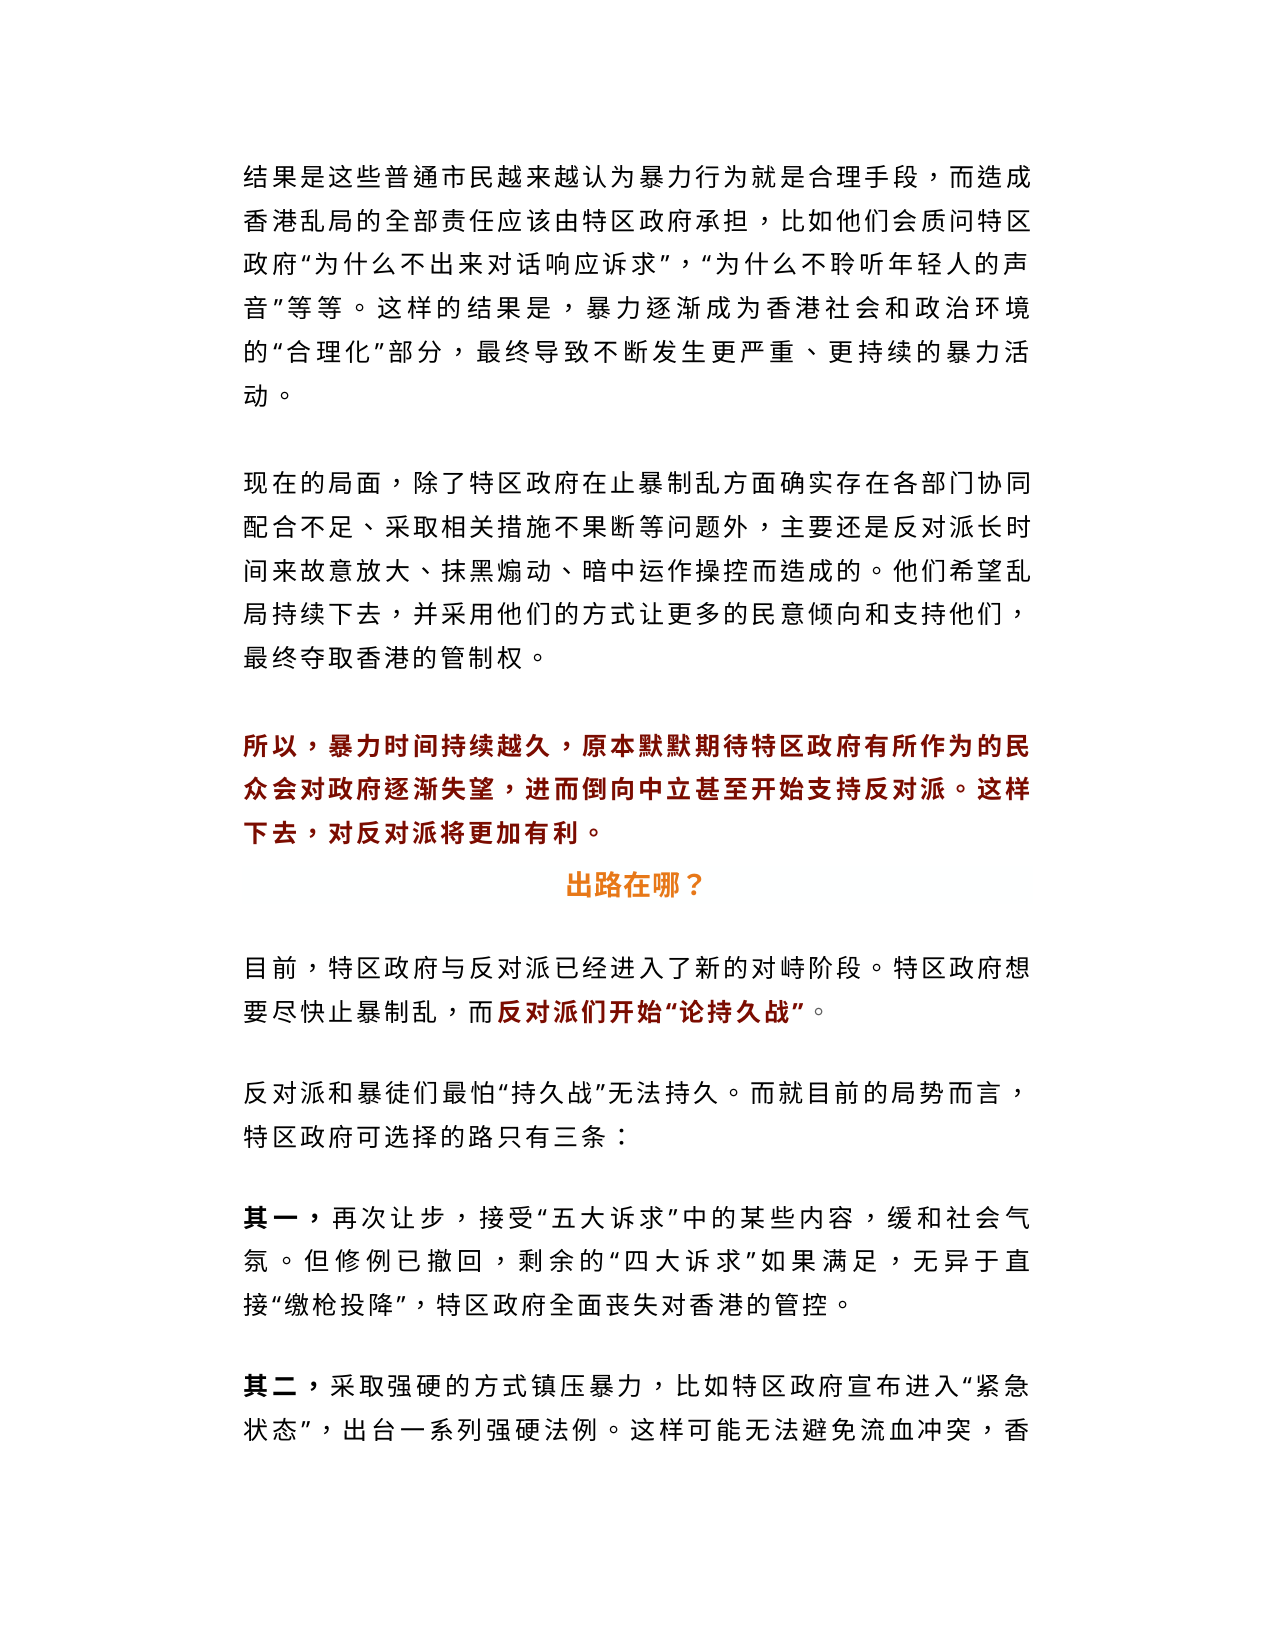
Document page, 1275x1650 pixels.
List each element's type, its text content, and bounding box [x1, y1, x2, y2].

text 出路在哪？ [242, 866, 1033, 904]
text 目前，特区政府与反对派已经进入了新的对峙阶段。特区政府想要尽快止暴制乱，而反对派们开始“论持久战”。 [244, 941, 1031, 1029]
text 所以，暴力时间持续越久，原本默默期待特区政府有所作为的民众会对政府逐渐失望，进而倒向中立甚至开始支持反对派。这样下去，对反对派将更加有利。 [244, 719, 1031, 850]
text 其一，再次让步，接受“五大诉求”中的某些内容，缓和社会气氛。但修例已撤回，剩余的“四大诉求”如果满足，无异于直接“缴枪投降”，特区政府全面丧失对香港的管控。 [244, 1191, 1031, 1322]
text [244, 1359, 1031, 1446]
text 现在的局面，除了特区政府在止暴制乱方面确实存在各部门协同配合不足、采取相关措施不果断等问题外，主要还是反对派长时间来故意放大、抹黑煽动、暗中运作操控而造成的。他们希望乱局持续下去，并采用他们的方式让更多的民意倾向和支持他们，最终夺取香港的管制权。 [244, 456, 1031, 675]
text 反对派和暴徒们最怕“持久战”无法持久。而就目前的局势而言，特区政府可选择的路只有三条： [244, 1066, 1031, 1153]
text 结果是这些普通市民越来越认为暴力行为就是合理手段，而造成香港乱局的全部责任应该由特区政府承担，比如他们会质问特区政府“为什么不出来对话响应诉求”，“为什么不聆听年轻人的声音”等等。这样的结果是，暴力逐渐成为香港社会和政治环境的“合理化”部分，最终导致不断发生更严重、更持续的暴力活动。 [244, 150, 1031, 412]
